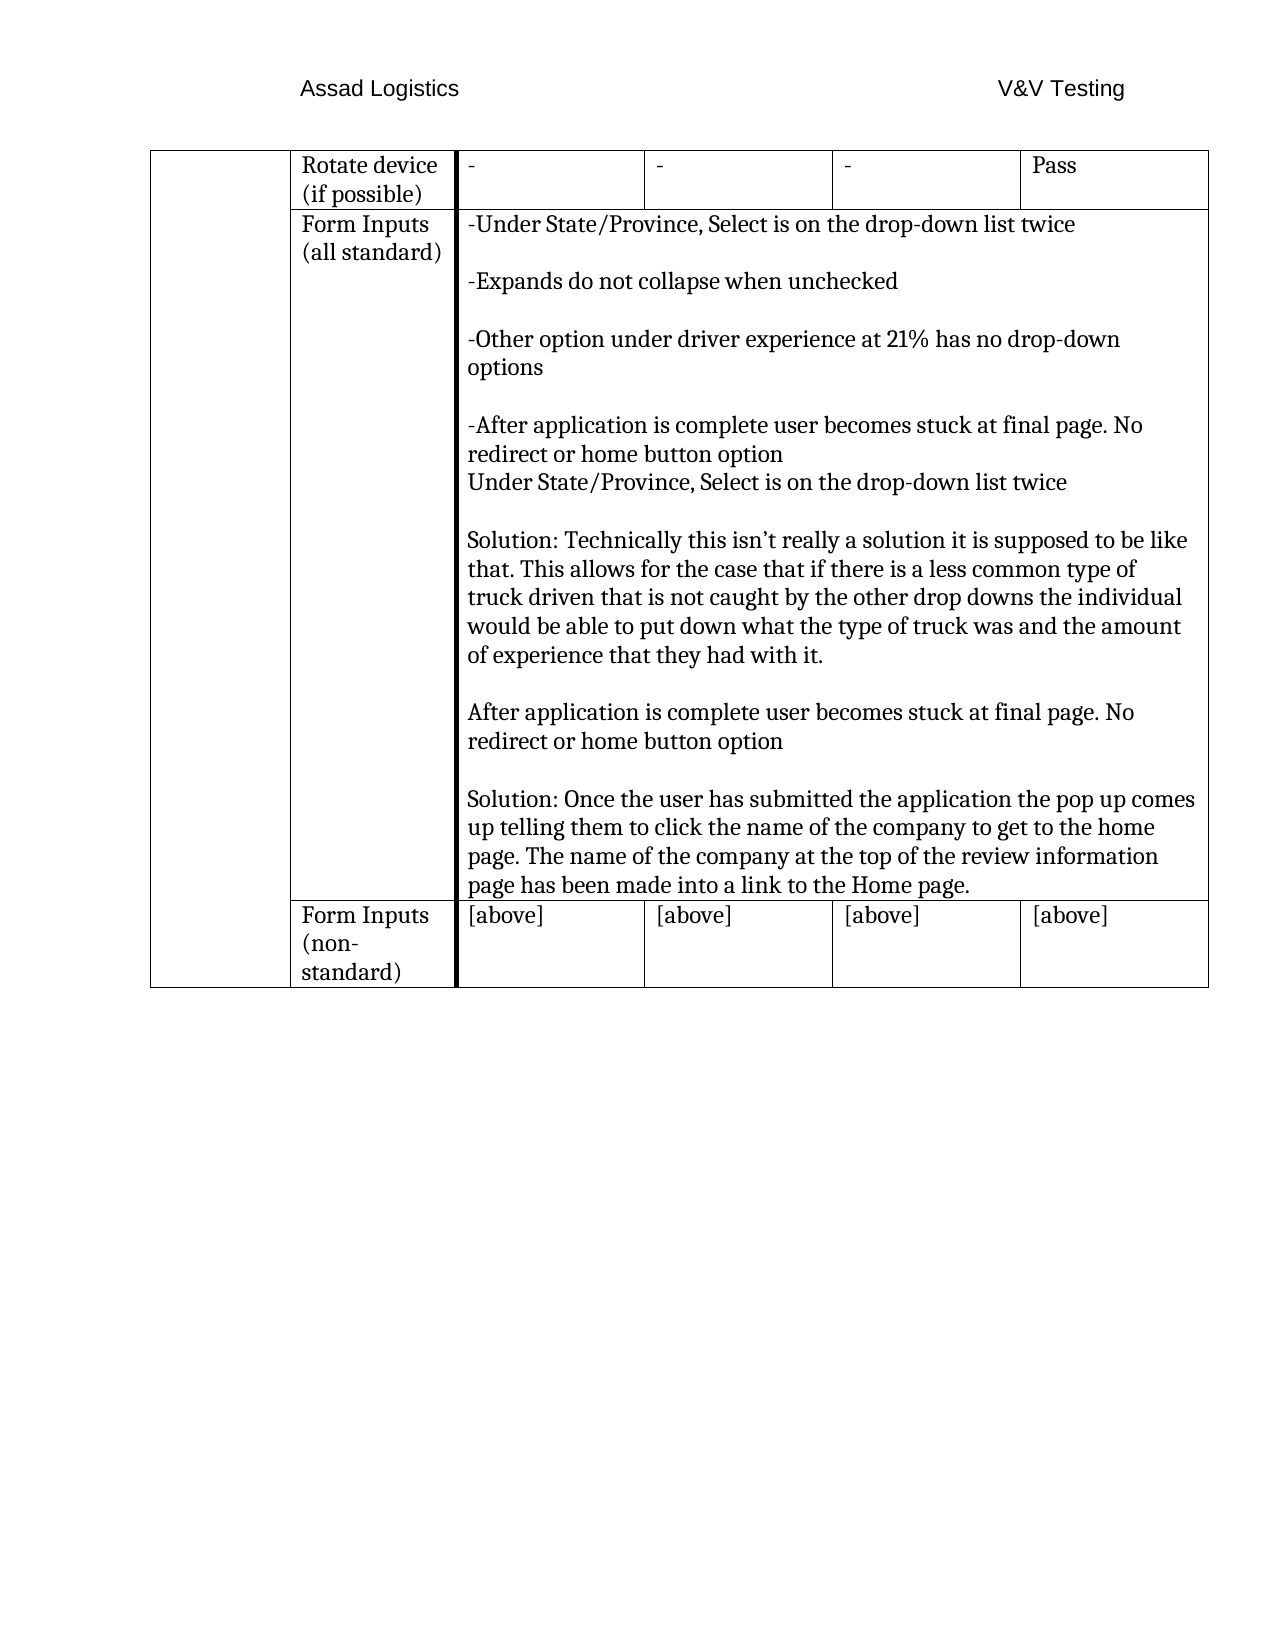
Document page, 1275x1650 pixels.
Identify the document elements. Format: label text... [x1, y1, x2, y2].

table_cell - [645, 151, 832, 208]
table_cell -Under State/Province, Select is on the drop-down list twice -Expands do not collapse when unchecked -Other option under driver experience at 21% has no drop-down options -After application is complete user becomes stuck at final page. No redirect or home button option Under State/Province, Select is on the drop-down list twice Solution: Technically this isn’t really a solution it is supposed to be like that. This allows for the case that if there is a less common type of truck driven that is not caught by the other drop downs the individual would be able to put down what the type of truck was and the amount of experience that they had with it. After application is complete user becomes stuck at final page. No redirect or home button option Solution: Once the user has submitted the application the pop up comes up telling them to click the name of the company to get to the home page. The name of the company at the top of the review information page has been made into a link to the Home page. [459, 210, 1208, 899]
table_cell [above] [459, 901, 644, 987]
table_cell Form Inputs (all standard) [291, 210, 454, 899]
table_cell [above] [833, 901, 1020, 987]
table_cell Rotate device (if possible) [291, 151, 454, 208]
table_cell - [459, 151, 644, 208]
table_cell [above] [1021, 901, 1208, 987]
table_cell Form Inputs (non-standard) [291, 901, 454, 987]
table_cell [above] [645, 901, 832, 987]
table_cell Pass [1021, 151, 1208, 208]
table_cell - [833, 151, 1020, 208]
